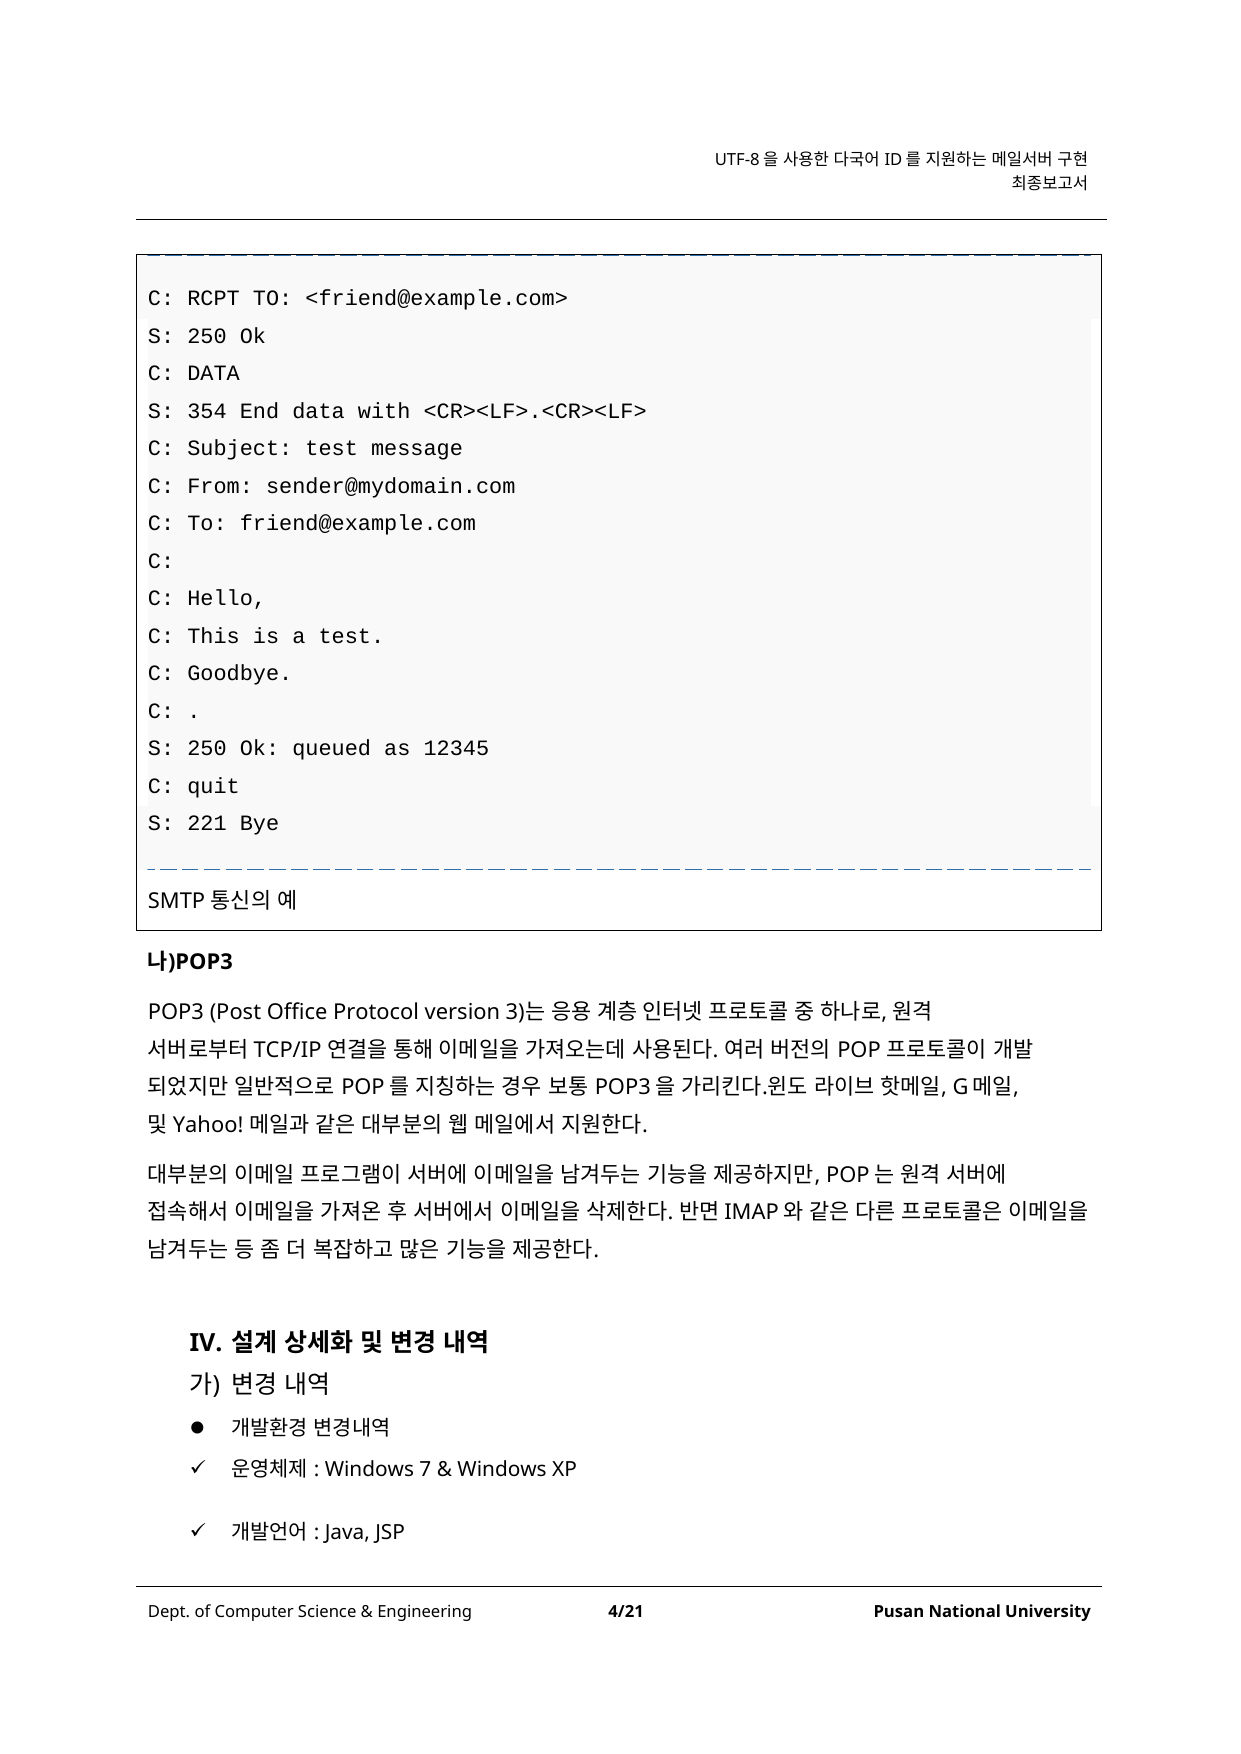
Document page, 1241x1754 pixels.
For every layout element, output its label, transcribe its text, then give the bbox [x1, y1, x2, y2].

text POP3 (Post Office Protocol version 3)는 응용 계층 인터넷 프로토콜 중 하나로, 원격 서버로부터 TCP/IP 연결을 통해 이메일을 가져오는데 사용된다. 여러 버전의 POP 프로토콜이 개발 되었지만 일반적으로 POP를 지칭하는 경우 보통 POP3을 가리킨다.윈도 라이브 핫메일, G메일, 및 Yahoo! 메일과 같은 대부분의 웹 메일에서 지원한다. [148, 991, 1092, 1141]
list 변경 내역 [189, 1364, 1092, 1402]
text 나)POP3 [148, 941, 1092, 979]
list 개발환경 변경내역 [189, 1407, 1092, 1445]
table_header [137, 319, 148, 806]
list 설계 상세화 및 변경 내역 [189, 1321, 1092, 1359]
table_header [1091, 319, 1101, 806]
text 대부분의 이메일 프로그램이 서버에 이메일을 남겨두는 기능을 제공하지만, POP는 원격 서버에 접속해서 이메일을 가져온 후 서버에서 이메일을 삭제한다. 반면 IMAP와 같은 다른 프로토콜은 이메일을 남겨두는 등 좀 더 복잡하고 많은 기능을 제공한다. [148, 1154, 1092, 1266]
list 개발언어 : Java, JSP [189, 1512, 1092, 1549]
list 운영체제 : Windows 7 & Windows XP [189, 1449, 1092, 1487]
